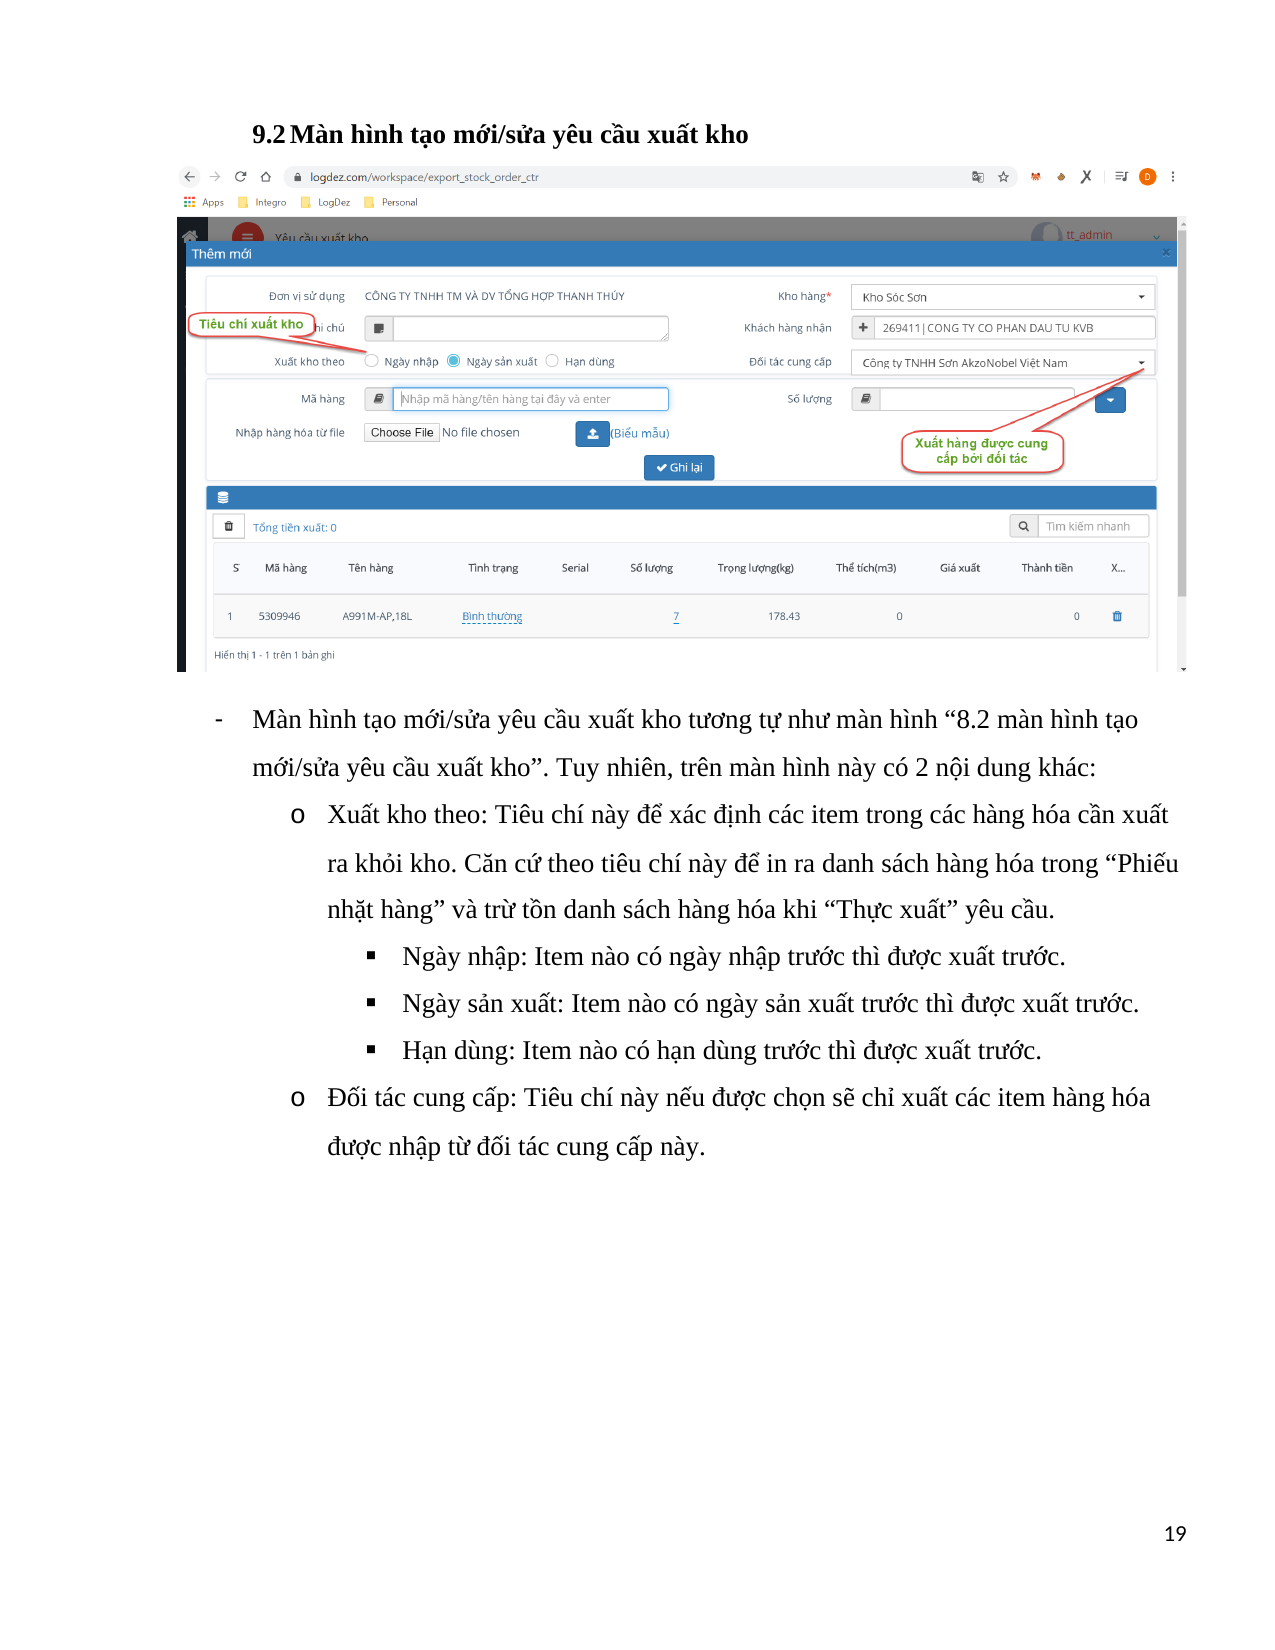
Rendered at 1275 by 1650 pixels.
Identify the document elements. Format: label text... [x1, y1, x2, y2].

list Hạn dùng: Item nào có hạn dùng trước thì được xuất trước. [364, 1034, 1186, 1065]
list Ngày nhập: Item nào có ngày nhập trước thì được xuất trước. [364, 940, 1186, 971]
list Đối tác cung cấp: Tiêu chí này nếu được chọn sẽ chỉ xuất các item hàng hóa được nhập từ đối tác cung cấp này. [289, 1081, 1186, 1161]
picture [177, 165, 1187, 672]
subtitle Màn hình tạo mới/sửa yêu cầu xuất kho [252, 118, 1186, 150]
list Ngày sản xuất: Item nào có ngày sản xuất trước thì được xuất trước. [364, 987, 1186, 1018]
list Xuất kho theo: Tiêu chí này để xác định các item trong các hàng hóa cần xuất ra khỏi kho. Căn cứ theo tiêu chí này để in ra danh sách hàng hóa trong “Phiếu nhặt hàng” và trừ tồn danh sách hàng hóa khi “Thực xuất” yêu cầu. [289, 798, 1186, 925]
list Màn hình tạo mới/sửa yêu cầu xuất kho tương tự như màn hình “8.2 màn hình tạo mới/sửa yêu cầu xuất kho”. Tuy nhiên, trên màn hình này có 2 nội dung khác: [214, 703, 1186, 782]
